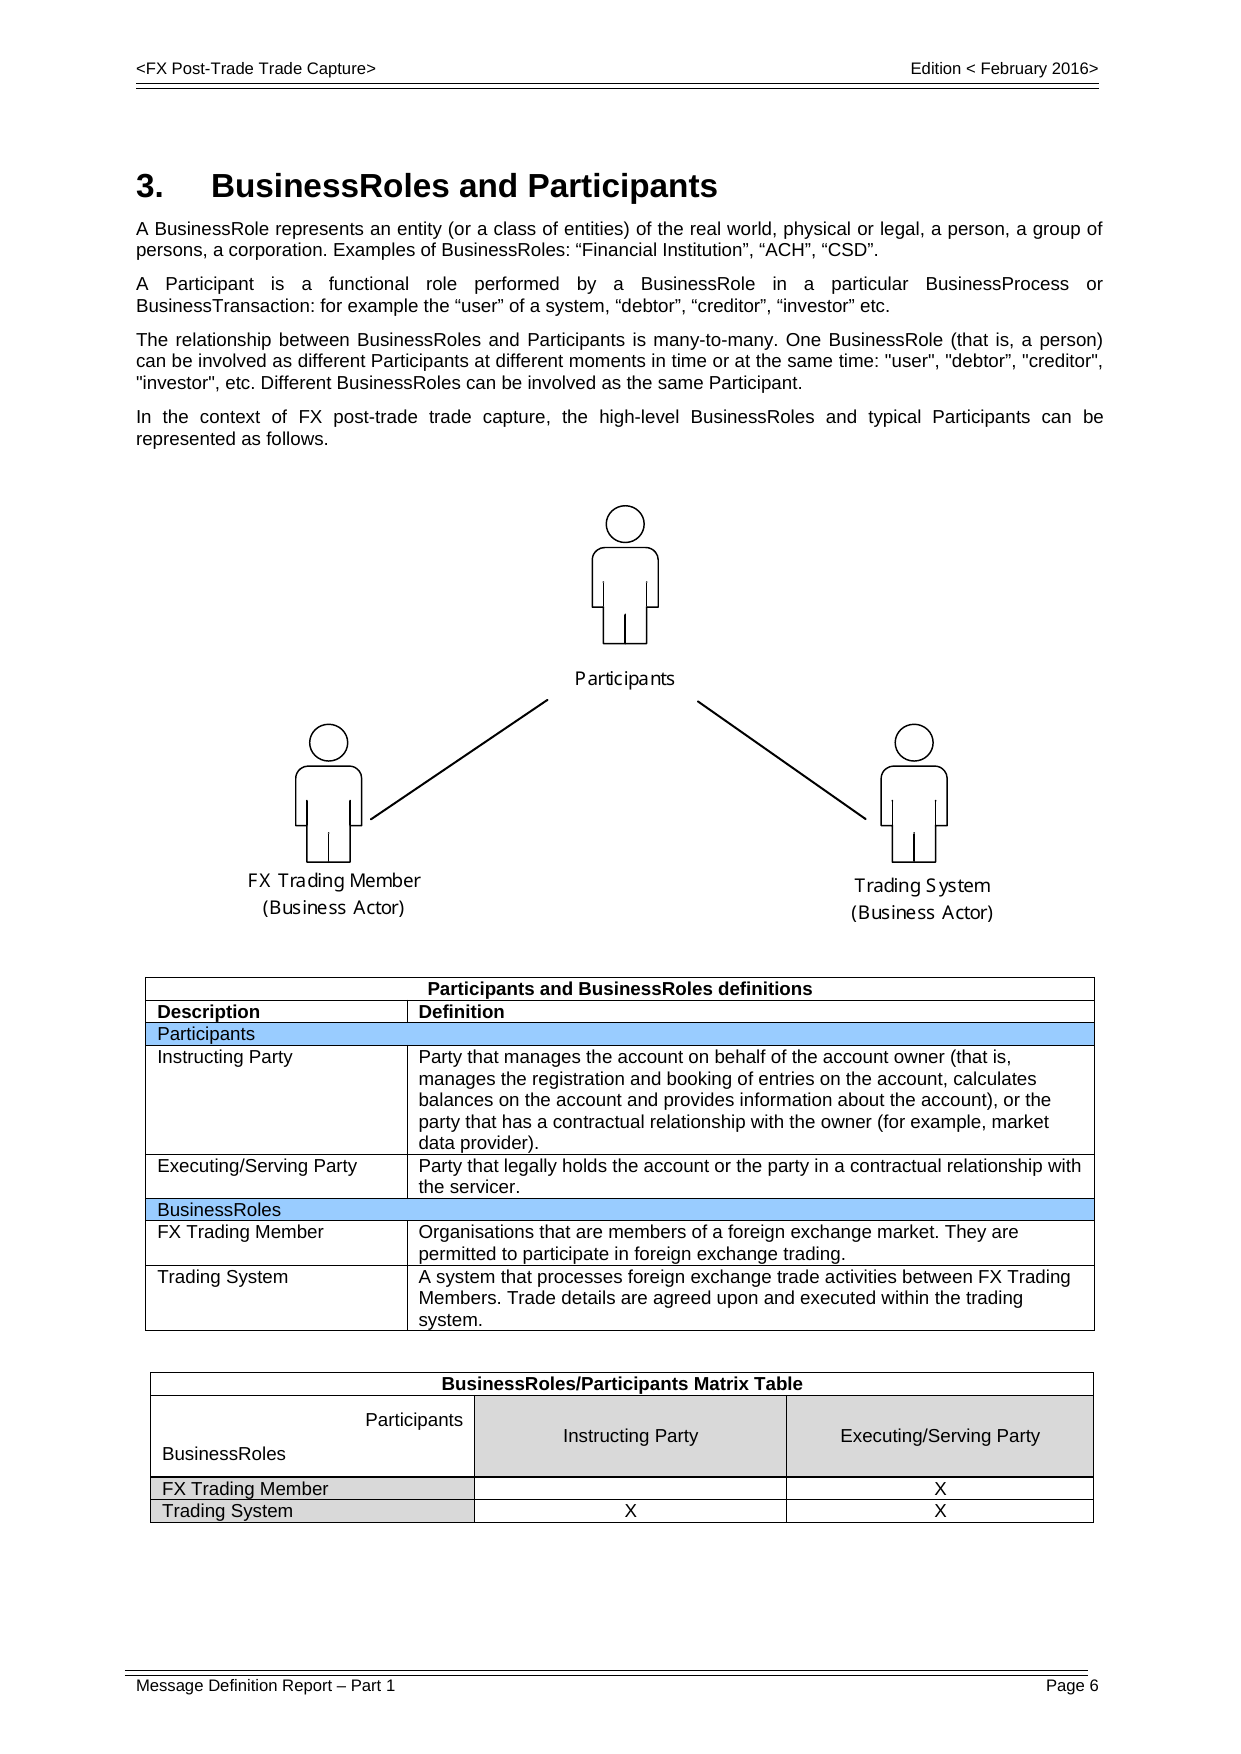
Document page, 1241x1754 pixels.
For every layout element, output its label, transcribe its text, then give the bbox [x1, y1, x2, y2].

table_cell [475, 1478, 786, 1499]
table_cell Trading System [146, 1266, 407, 1330]
table_cell Definition [408, 1001, 1094, 1022]
table_cell Participants BusinessRoles [151, 1396, 474, 1476]
table_cell FX Trading Member [146, 1221, 407, 1264]
table_cell X [787, 1500, 1093, 1522]
table_cell FX Trading Member [151, 1478, 474, 1499]
table_cell Trading System [151, 1500, 474, 1522]
table_cell Party that legally holds the account or the party in a contractual relationship with the servicer. [408, 1155, 1094, 1198]
table_cell A system that processes foreign exchange trade activities between FX Trading Members. Trade details are agreed upon and executed within the trading system. [408, 1266, 1094, 1330]
table_cell Executing/Serving Party [787, 1396, 1093, 1476]
table_cell X [787, 1478, 1093, 1499]
text In the context of FX post-trade trade capture, the high-level BusinessRoles and typical Participants can be represented as follows. [136, 406, 1104, 449]
table_header Participants and BusinessRoles definitions [146, 978, 1094, 999]
table_cell Organisations that are members of a foreign exchange market. They are permitted to participate in foreign exchange trading. [408, 1221, 1094, 1264]
table_cell Executing/Serving Party [146, 1155, 407, 1198]
table_cell Instructing Party [146, 1046, 407, 1153]
table_cell X [475, 1500, 786, 1522]
table_cell BusinessRoles [146, 1199, 1094, 1220]
table_cell Party that manages the account on behalf of the account owner (that is, manages the registration and booking of entries on the account, calculates balances on the account and provides information about the account), or the party that has a contractual relationship with the owner (for example, market data provider). [408, 1046, 1094, 1153]
table_cell Description [146, 1001, 407, 1022]
table_header BusinessRoles/Participants Matrix Table [151, 1373, 1093, 1395]
table_cell Participants [146, 1023, 1094, 1045]
subtitle BusinessRoles and Participants [136, 167, 1104, 205]
text A Participant is a functional role performed by a BusinessRole in a particular BusinessProcess or BusinessTransaction: for example the “user” of a system, “debtor”, “creditor”, “investor” etc. [136, 273, 1104, 316]
text A BusinessRole represents an entity (or a class of entities) of the real world, physical or legal, a person, a group of persons, a corporation. Examples of BusinessRoles: “Financial Institution”, “ACH”, “CSD”. [136, 217, 1104, 261]
table_cell Instructing Party [475, 1396, 786, 1476]
text The relationship between BusinessRoles and Participants is many-to-many. One BusinessRole (that is, a person) can be involved as different Participants at different moments in time or at the same time: "user", "debtor”, "creditor", "investor", etc. Different BusinessRoles can be involved as the same Participant. [136, 329, 1104, 393]
